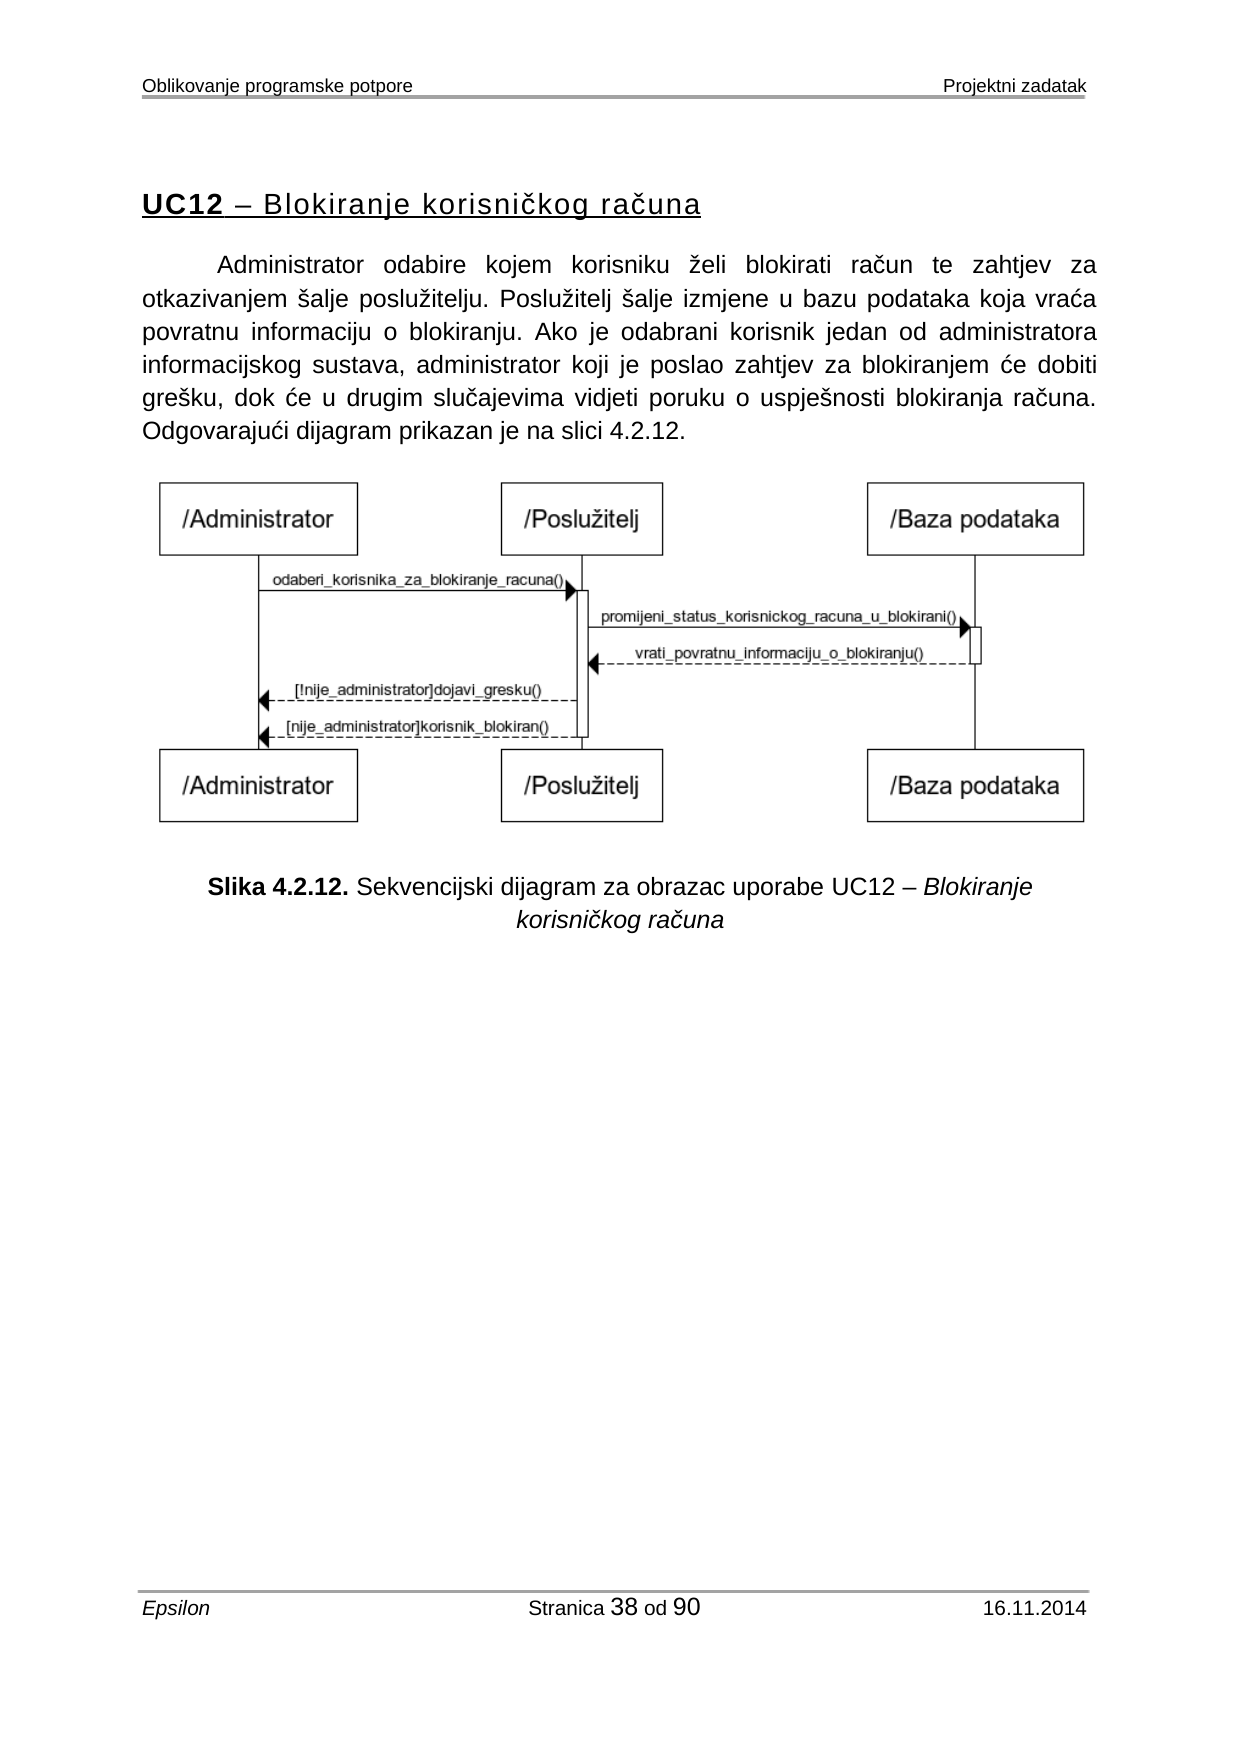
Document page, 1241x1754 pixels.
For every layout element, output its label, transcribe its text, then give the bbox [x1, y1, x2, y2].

picture [141, 95, 1086, 99]
text Administrator odabire kojem korisniku želi blokirati račun te zahtjev za otkazivanjem šalje poslužitelju. Poslužitelj šalje izmjene u bazu podataka koja vraća povratnu informaciju o blokiranju. Ako je odabrani korisnik jedan od administratora informacijskog sustava, administrator koji je poslao zahtjev za blokiranjem će dobiti grešku, dok će u drugim slučajevima vidjeti poruku o uspješnosti blokiranja računa. Odgovarajući dijagram prikazan je na slici 4.2.12. [142, 251, 1098, 284]
text Slika 4.2.12. Sekvencijski dijagram za obrazac uporabe UC12 – Blokiranje korisničkog računa [142, 872, 1098, 934]
picture [141, 469, 1099, 848]
text UC12 – Blokiranje korisničkog računa [142, 187, 1098, 221]
text Administrator odabire kojem korisniku želi blokirati račun te zahtjev za otkazivanjem šalje poslužitelju. Poslužitelj šalje izmjene u bazu podataka koja vraća povratnu informaciju o blokiranju. Ako je odabrani korisnik jedan od administratora informacijskog sustava, administrator koji je poslao zahtjev za blokiranjem će dobiti grešku, dok će u drugim slučajevima vidjeti poruku o uspješnosti blokiranja računa. Odgovarajući dijagram prikazan je na slici 4.2.12. [142, 411, 1098, 444]
